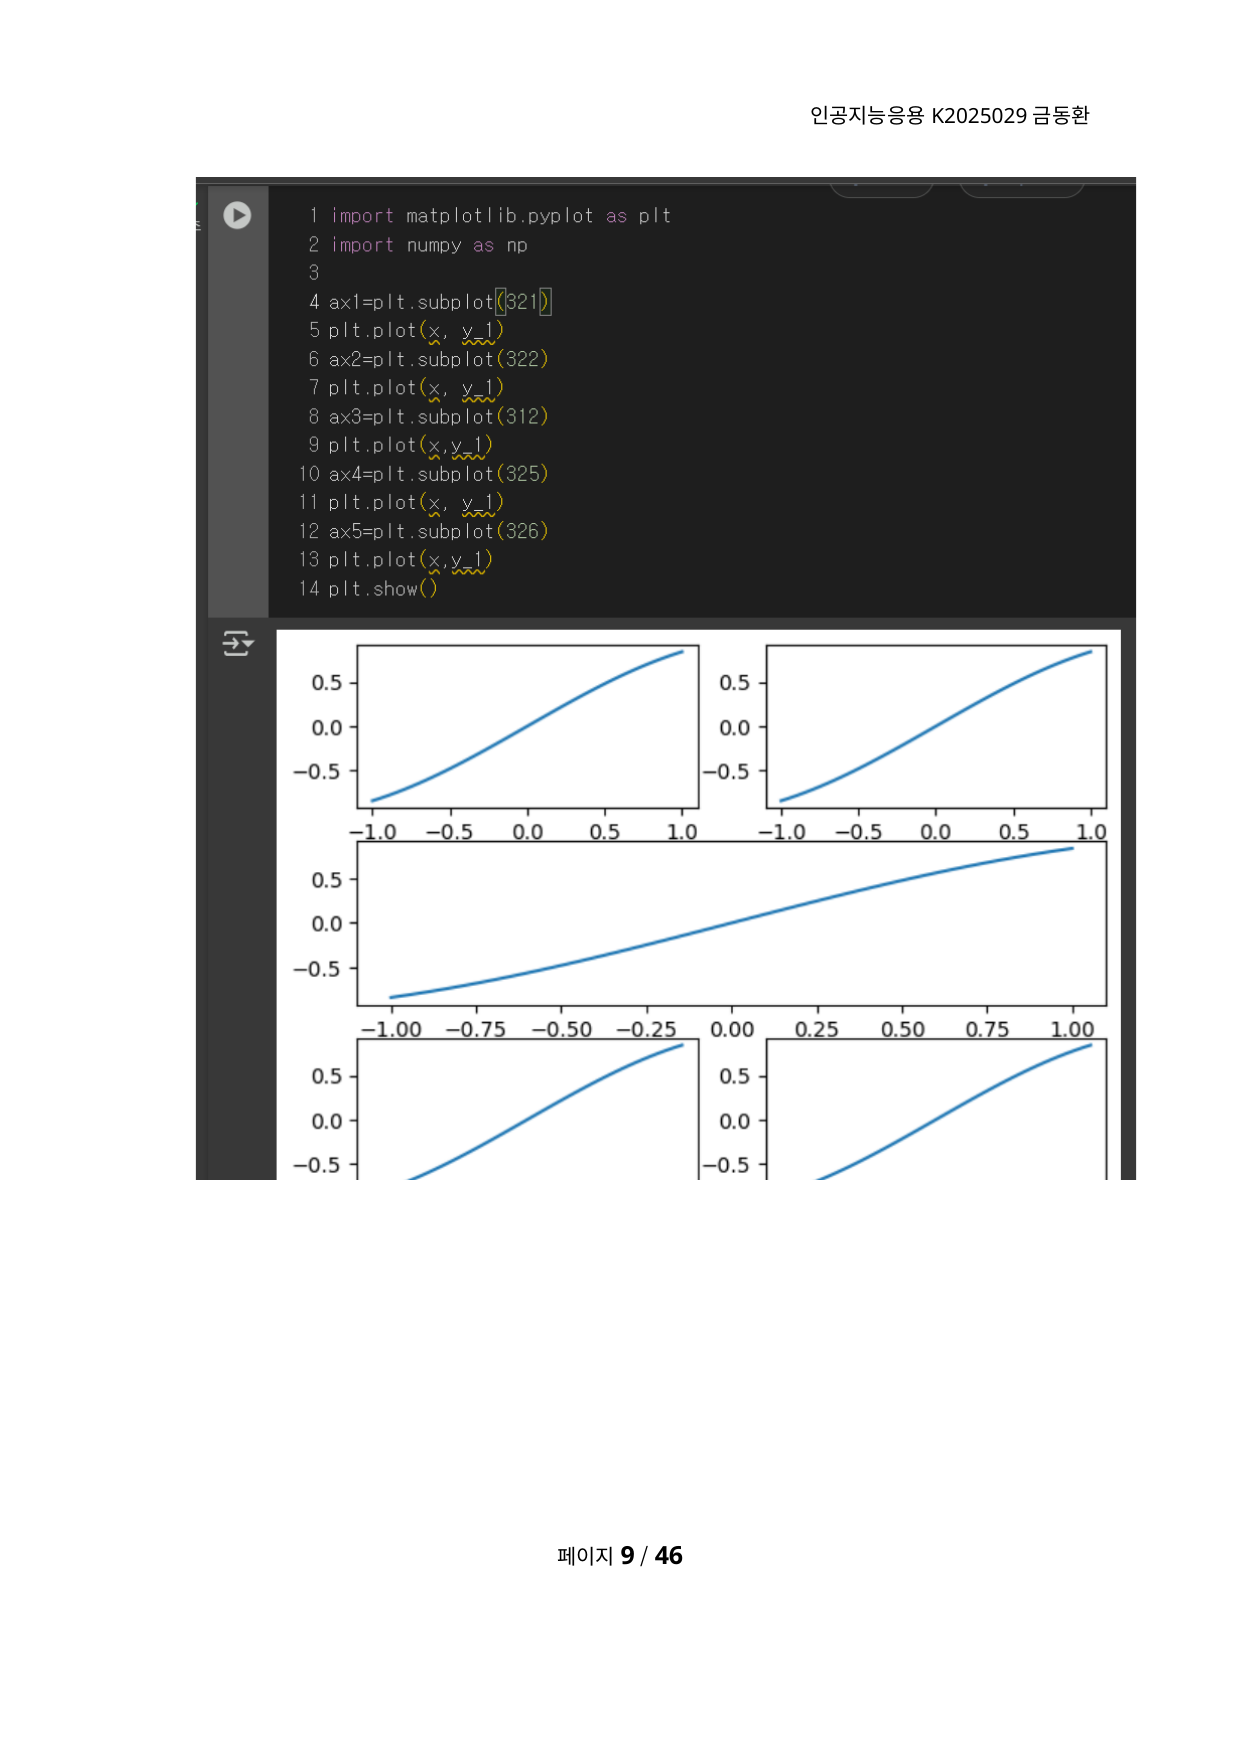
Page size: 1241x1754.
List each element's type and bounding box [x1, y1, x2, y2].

picture [195, 177, 1137, 1180]
